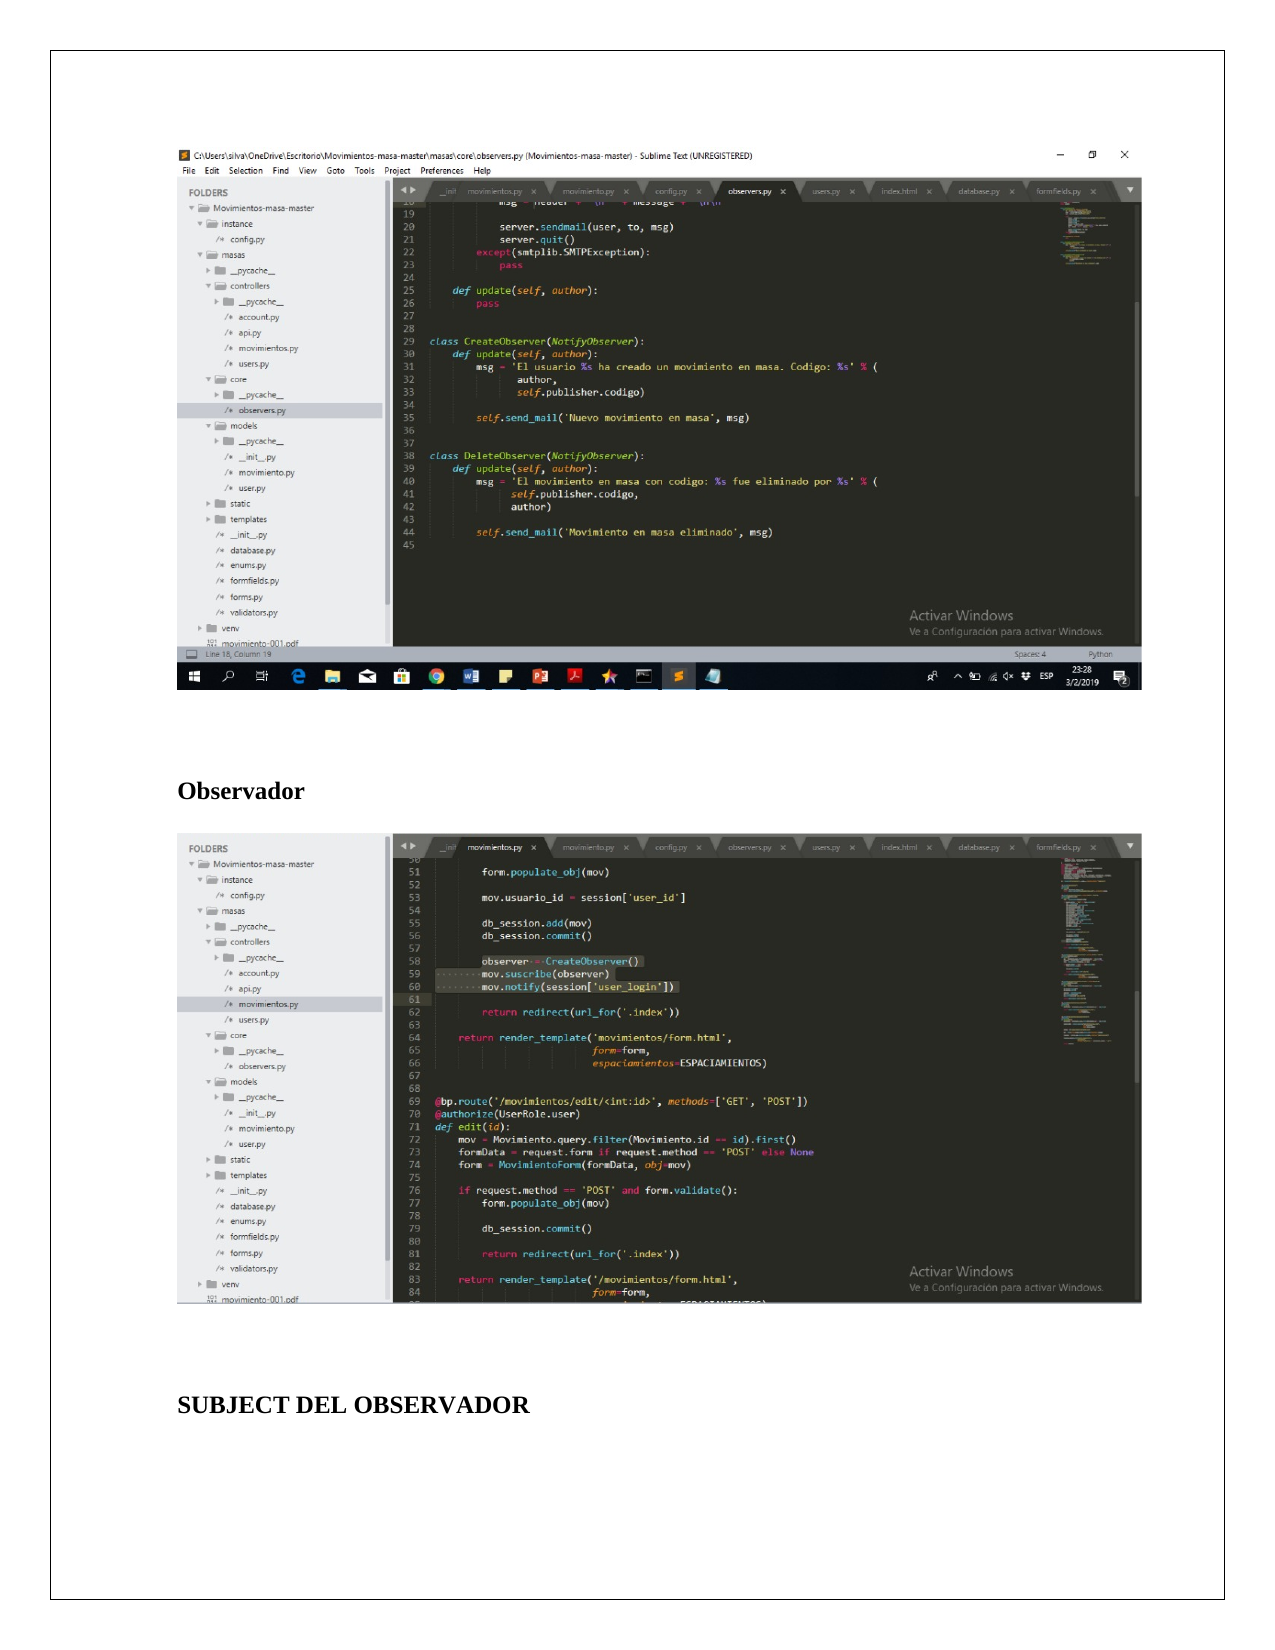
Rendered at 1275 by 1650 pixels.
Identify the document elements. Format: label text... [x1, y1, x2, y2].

text SUBJECT DEL OBSERVADOR [177, 1390, 1098, 1419]
picture [177, 147, 1142, 690]
text Observador [177, 776, 1098, 804]
picture [177, 833, 1142, 1304]
